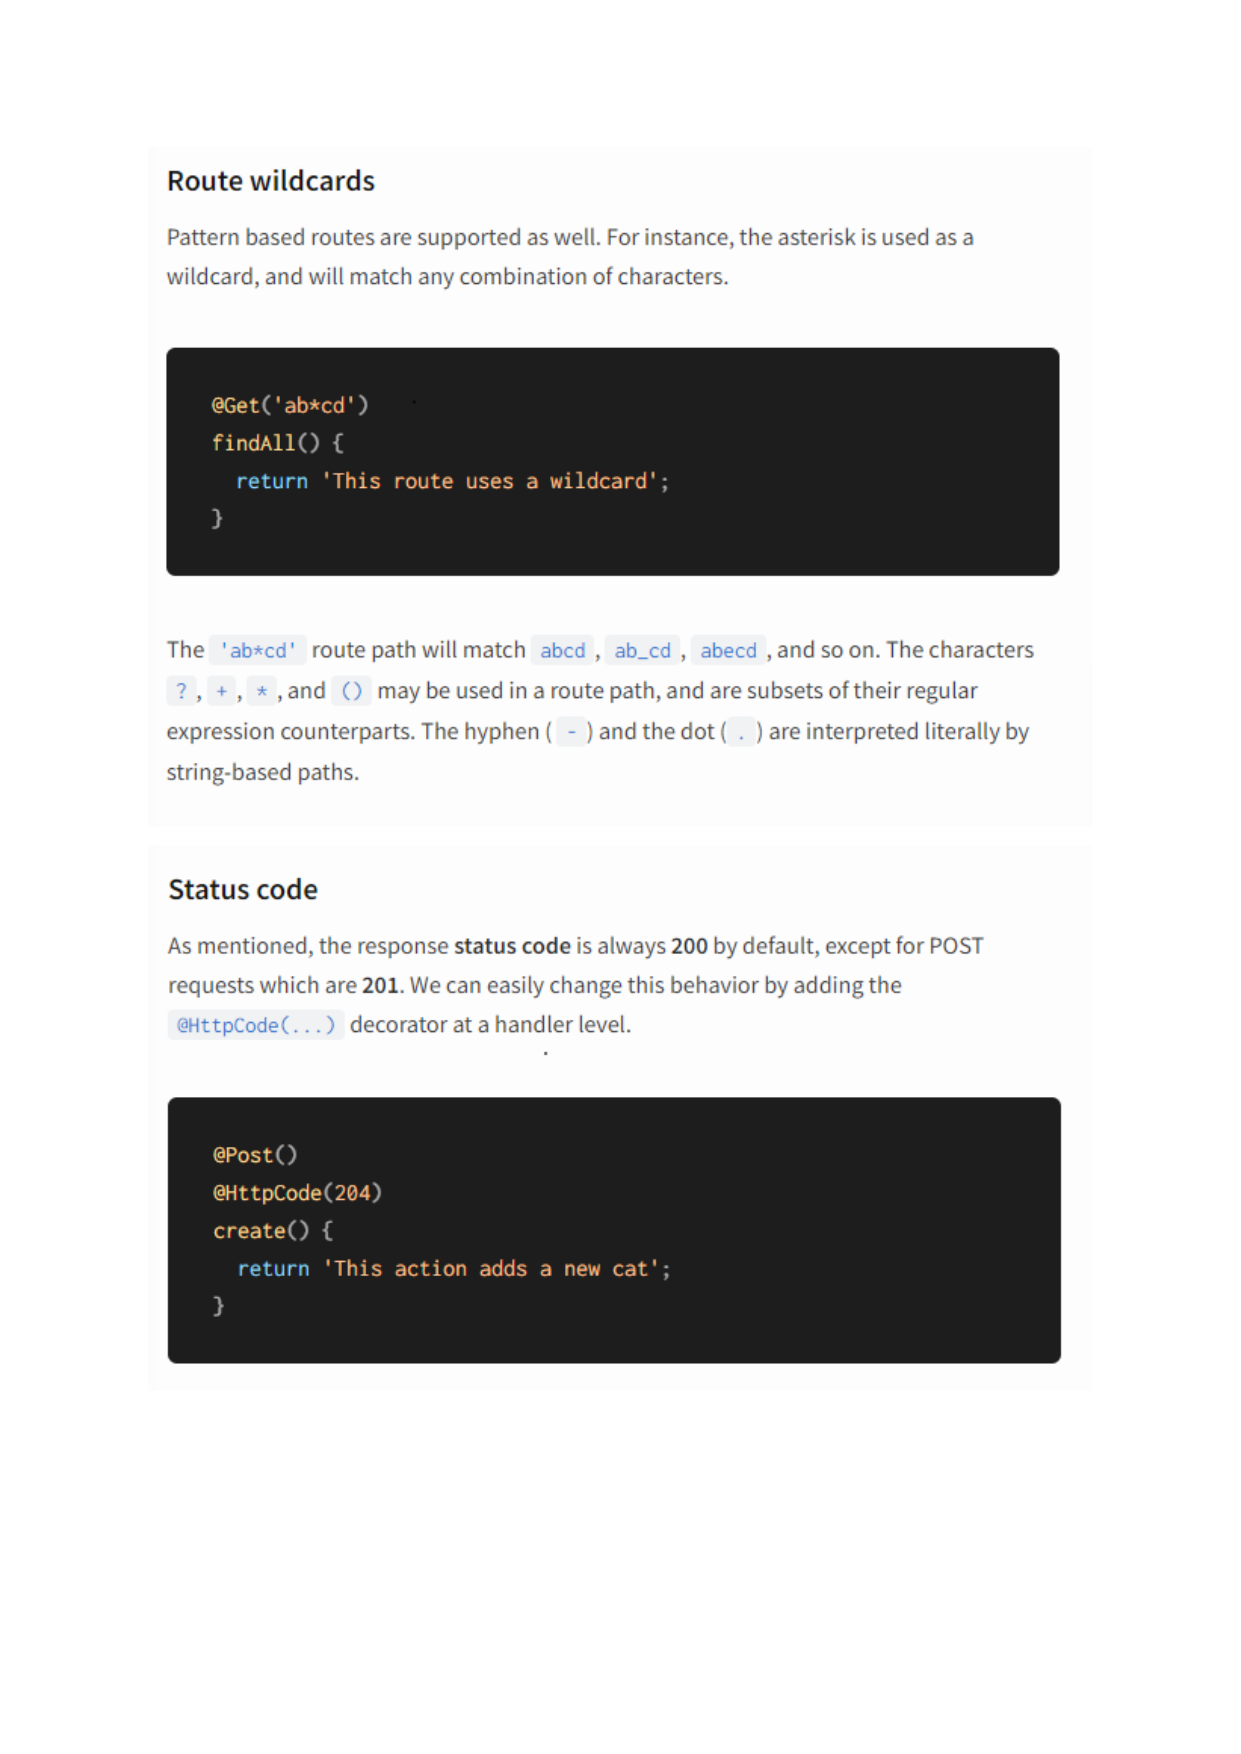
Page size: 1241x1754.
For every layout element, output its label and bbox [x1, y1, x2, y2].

picture [147, 147, 1093, 827]
picture [147, 845, 1093, 1391]
